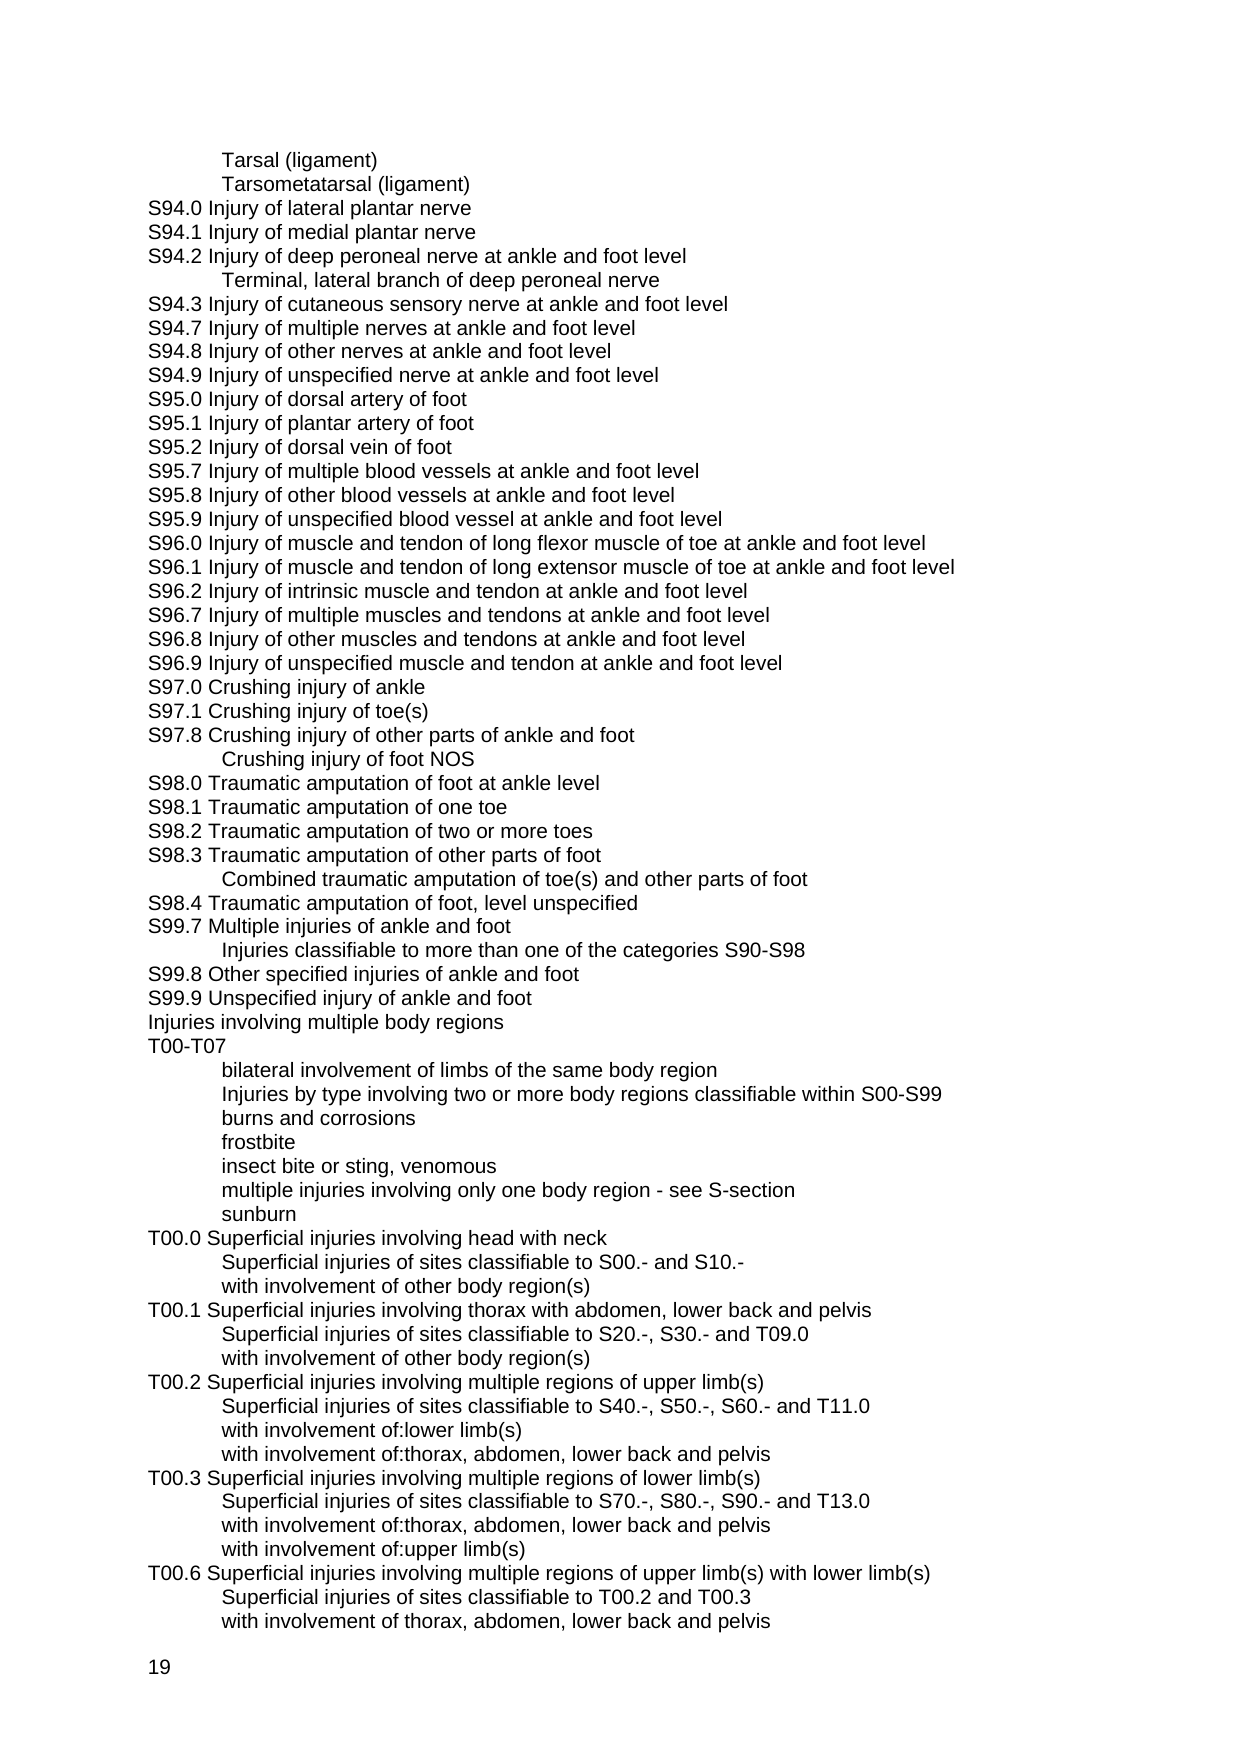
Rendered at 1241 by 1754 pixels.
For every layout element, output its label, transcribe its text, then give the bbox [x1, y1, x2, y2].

text S96.9 Injury of unspecified muscle and tendon at ankle and foot level [148, 651, 1092, 675]
text with involvement of other body region(s) [148, 1274, 1092, 1298]
text S96.8 Injury of other muscles and tendons at ankle and foot level [148, 627, 1092, 651]
text S99.9 Unspecified injury of ankle and foot [148, 986, 1092, 1010]
text S94.0 Injury of lateral plantar nerve [148, 196, 1092, 219]
text S95.2 Injury of dorsal vein of foot [148, 435, 1092, 459]
text S94.3 Injury of cutaneous sensory nerve at ankle and foot level [148, 291, 1092, 315]
text S97.1 Crushing injury of toe(s) [148, 699, 1092, 723]
text S96.1 Injury of muscle and tendon of long extensor muscle of toe at ankle and foot level [148, 555, 1092, 579]
text S95.9 Injury of unspecified blood vessel at ankle and foot level [148, 507, 1092, 531]
text S95.7 Injury of multiple blood vessels at ankle and foot level [148, 459, 1092, 483]
text T00.3 Superficial injuries involving multiple regions of lower limb(s) [148, 1465, 1092, 1489]
text Tarsometatarsal (ligament) [148, 172, 1092, 196]
text S98.1 Traumatic amputation of one toe [148, 794, 1092, 818]
text T00-T07 [148, 1034, 1092, 1058]
text Injuries by type involving two or more body regions classifiable within S00-S99 [148, 1082, 1092, 1106]
text S98.3 Traumatic amputation of other parts of foot [148, 842, 1092, 866]
text with involvement of:lower limb(s) [148, 1417, 1092, 1441]
text sunburn [148, 1202, 1092, 1226]
text bilateral involvement of limbs of the same body region [148, 1058, 1092, 1082]
text T00.1 Superficial injuries involving thorax with abdomen, lower back and pelvis [148, 1298, 1092, 1322]
text with involvement of:thorax, abdomen, lower back and pelvis [148, 1513, 1092, 1537]
text S99.7 Multiple injuries of ankle and foot [148, 914, 1092, 938]
text S96.2 Injury of intrinsic muscle and tendon at ankle and foot level [148, 579, 1092, 603]
text Superficial injuries of sites classifiable to S20.-, S30.- and T09.0 [148, 1322, 1092, 1346]
text S96.0 Injury of muscle and tendon of long flexor muscle of toe at ankle and foot level [148, 531, 1092, 555]
text burns and corrosions [148, 1106, 1092, 1130]
text S94.7 Injury of multiple nerves at ankle and foot level [148, 315, 1092, 339]
text Terminal, lateral branch of deep peroneal nerve [148, 267, 1092, 291]
text Superficial injuries of sites classifiable to S00.- and S10.- [148, 1250, 1092, 1274]
text T00.2 Superficial injuries involving multiple regions of upper limb(s) [148, 1369, 1092, 1393]
text Superficial injuries of sites classifiable to S70.-, S80.-, S90.- and T13.0 [148, 1489, 1092, 1513]
text multiple injuries involving only one body region - see S-section [148, 1178, 1092, 1202]
text with involvement of:upper limb(s) [148, 1537, 1092, 1561]
text with involvement of other body region(s) [148, 1346, 1092, 1369]
text S98.4 Traumatic amputation of foot, level unspecified [148, 890, 1092, 914]
text Injuries involving multiple body regions [148, 1010, 1092, 1034]
text T00.6 Superficial injuries involving multiple regions of upper limb(s) with lower limb(s) [148, 1561, 1092, 1585]
text T00.0 Superficial injuries involving head with neck [148, 1226, 1092, 1250]
text S98.2 Traumatic amputation of two or more toes [148, 818, 1092, 842]
text with involvement of:thorax, abdomen, lower back and pelvis [148, 1441, 1092, 1465]
text S98.0 Traumatic amputation of foot at ankle level [148, 771, 1092, 794]
text Injuries classifiable to more than one of the categories S90-S98 [148, 938, 1092, 962]
text Superficial injuries of sites classifiable to S40.-, S50.-, S60.- and T11.0 [148, 1393, 1092, 1417]
text S95.8 Injury of other blood vessels at ankle and foot level [148, 483, 1092, 507]
text insect bite or sting, venomous [148, 1154, 1092, 1178]
text S94.8 Injury of other nerves at ankle and foot level [148, 339, 1092, 363]
text Combined traumatic amputation of toe(s) and other parts of foot [148, 866, 1092, 890]
text S95.0 Injury of dorsal artery of foot [148, 387, 1092, 411]
text frostbite [148, 1130, 1092, 1154]
text S97.8 Crushing injury of other parts of ankle and foot [148, 723, 1092, 747]
text Crushing injury of foot NOS [148, 747, 1092, 771]
text S95.1 Injury of plantar artery of foot [148, 411, 1092, 435]
text S94.1 Injury of medial plantar nerve [148, 219, 1092, 243]
text Superficial injuries of sites classifiable to T00.2 and T00.3 [148, 1585, 1092, 1609]
text S94.9 Injury of unspecified nerve at ankle and foot level [148, 363, 1092, 387]
text S94.2 Injury of deep peroneal nerve at ankle and foot level [148, 243, 1092, 267]
text S96.7 Injury of multiple muscles and tendons at ankle and foot level [148, 603, 1092, 627]
text with involvement of thorax, abdomen, lower back and pelvis [148, 1609, 1092, 1633]
text S97.0 Crushing injury of ankle [148, 675, 1092, 699]
text S99.8 Other specified injuries of ankle and foot [148, 962, 1092, 986]
text Tarsal (ligament) [148, 148, 1092, 172]
